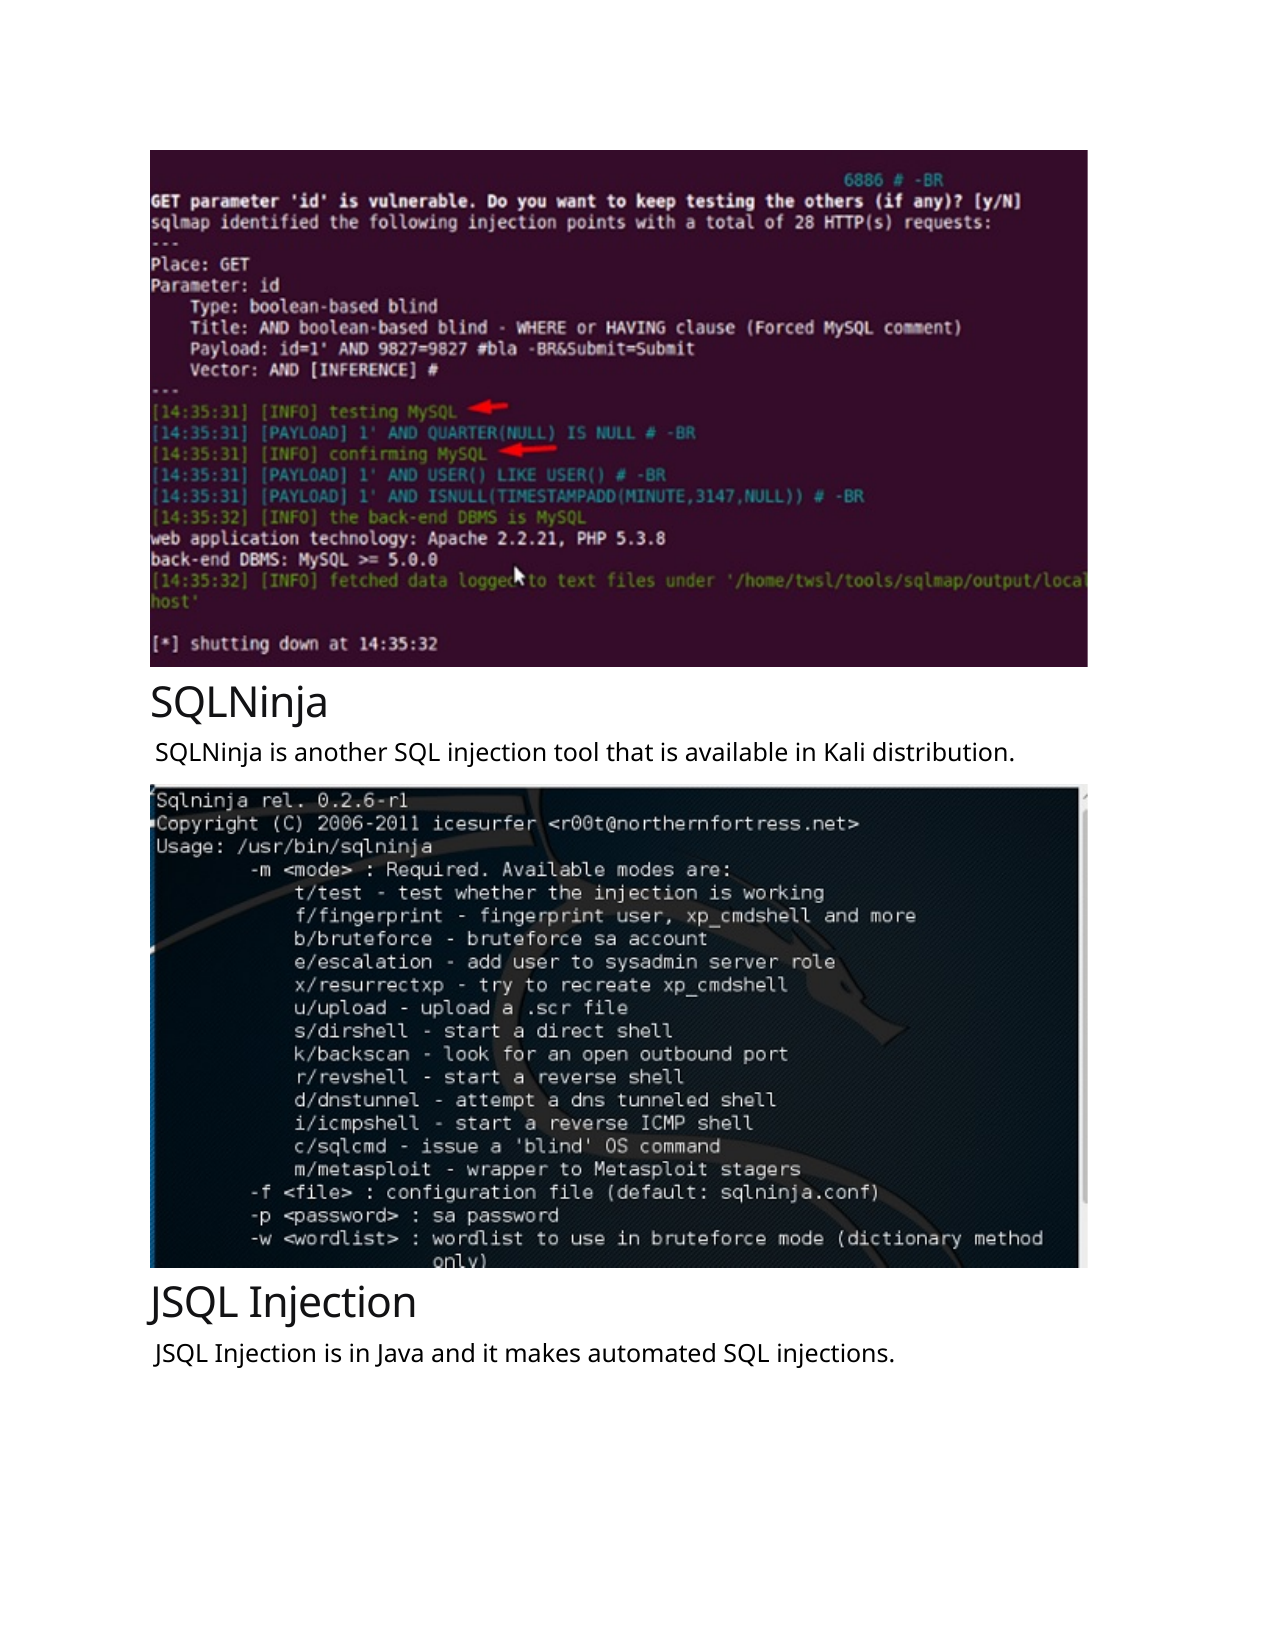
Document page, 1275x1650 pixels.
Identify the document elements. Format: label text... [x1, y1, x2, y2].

text JSQL Injection [150, 1272, 1120, 1331]
text SQLNinja [150, 672, 1120, 730]
text JSQL Injection is in Java and it makes automated SQL injections. [155, 1336, 1120, 1369]
picture [150, 784, 1088, 1268]
picture [150, 150, 1088, 667]
text SQLNinja is another SQL injection tool that is available in Kali distribution. [155, 735, 1120, 769]
